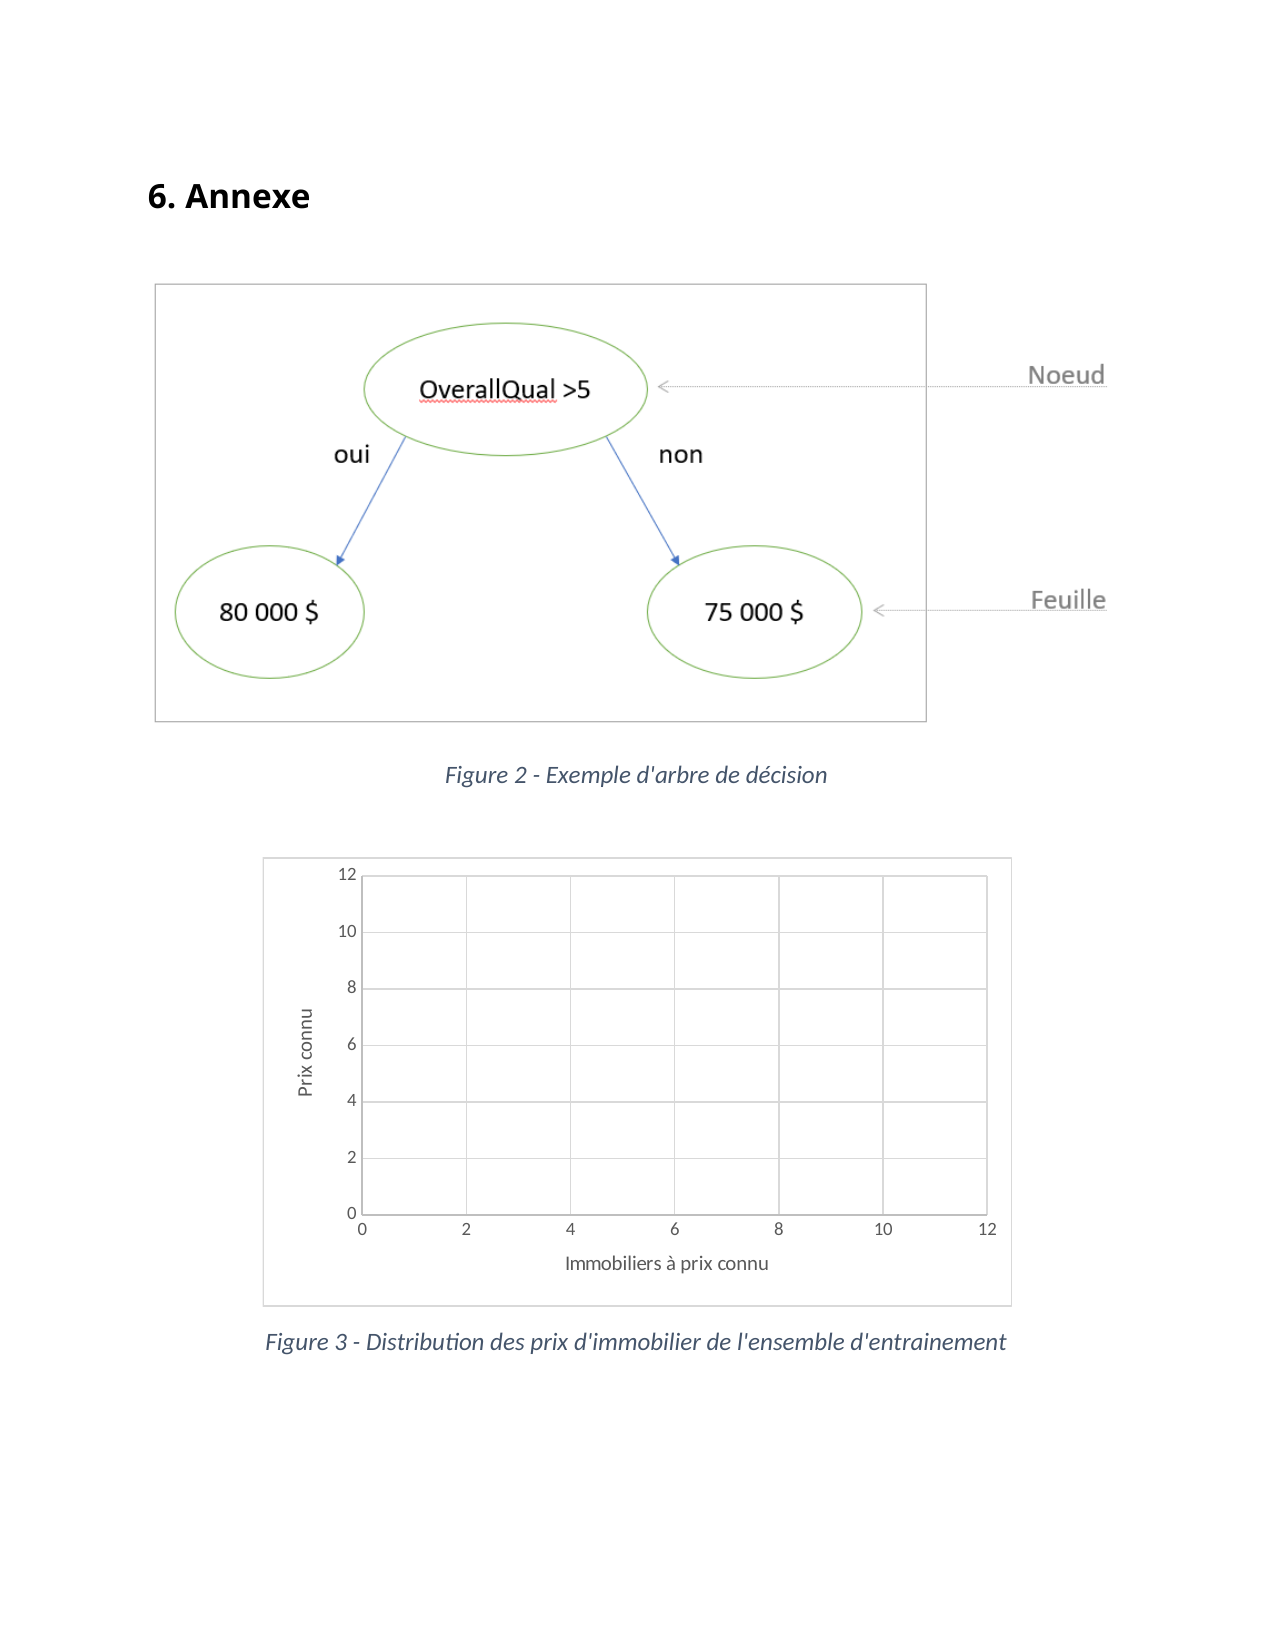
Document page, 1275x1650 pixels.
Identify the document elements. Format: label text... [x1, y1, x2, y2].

text Figure 2 - Exemple d'arbre de décision [148, 759, 1127, 789]
text Figure 3 - Distribution des prix d'immobilier de l'ensemble d'entrainement [148, 1326, 1127, 1356]
subtitle Annexe [148, 173, 1127, 218]
picture [147, 277, 1128, 729]
